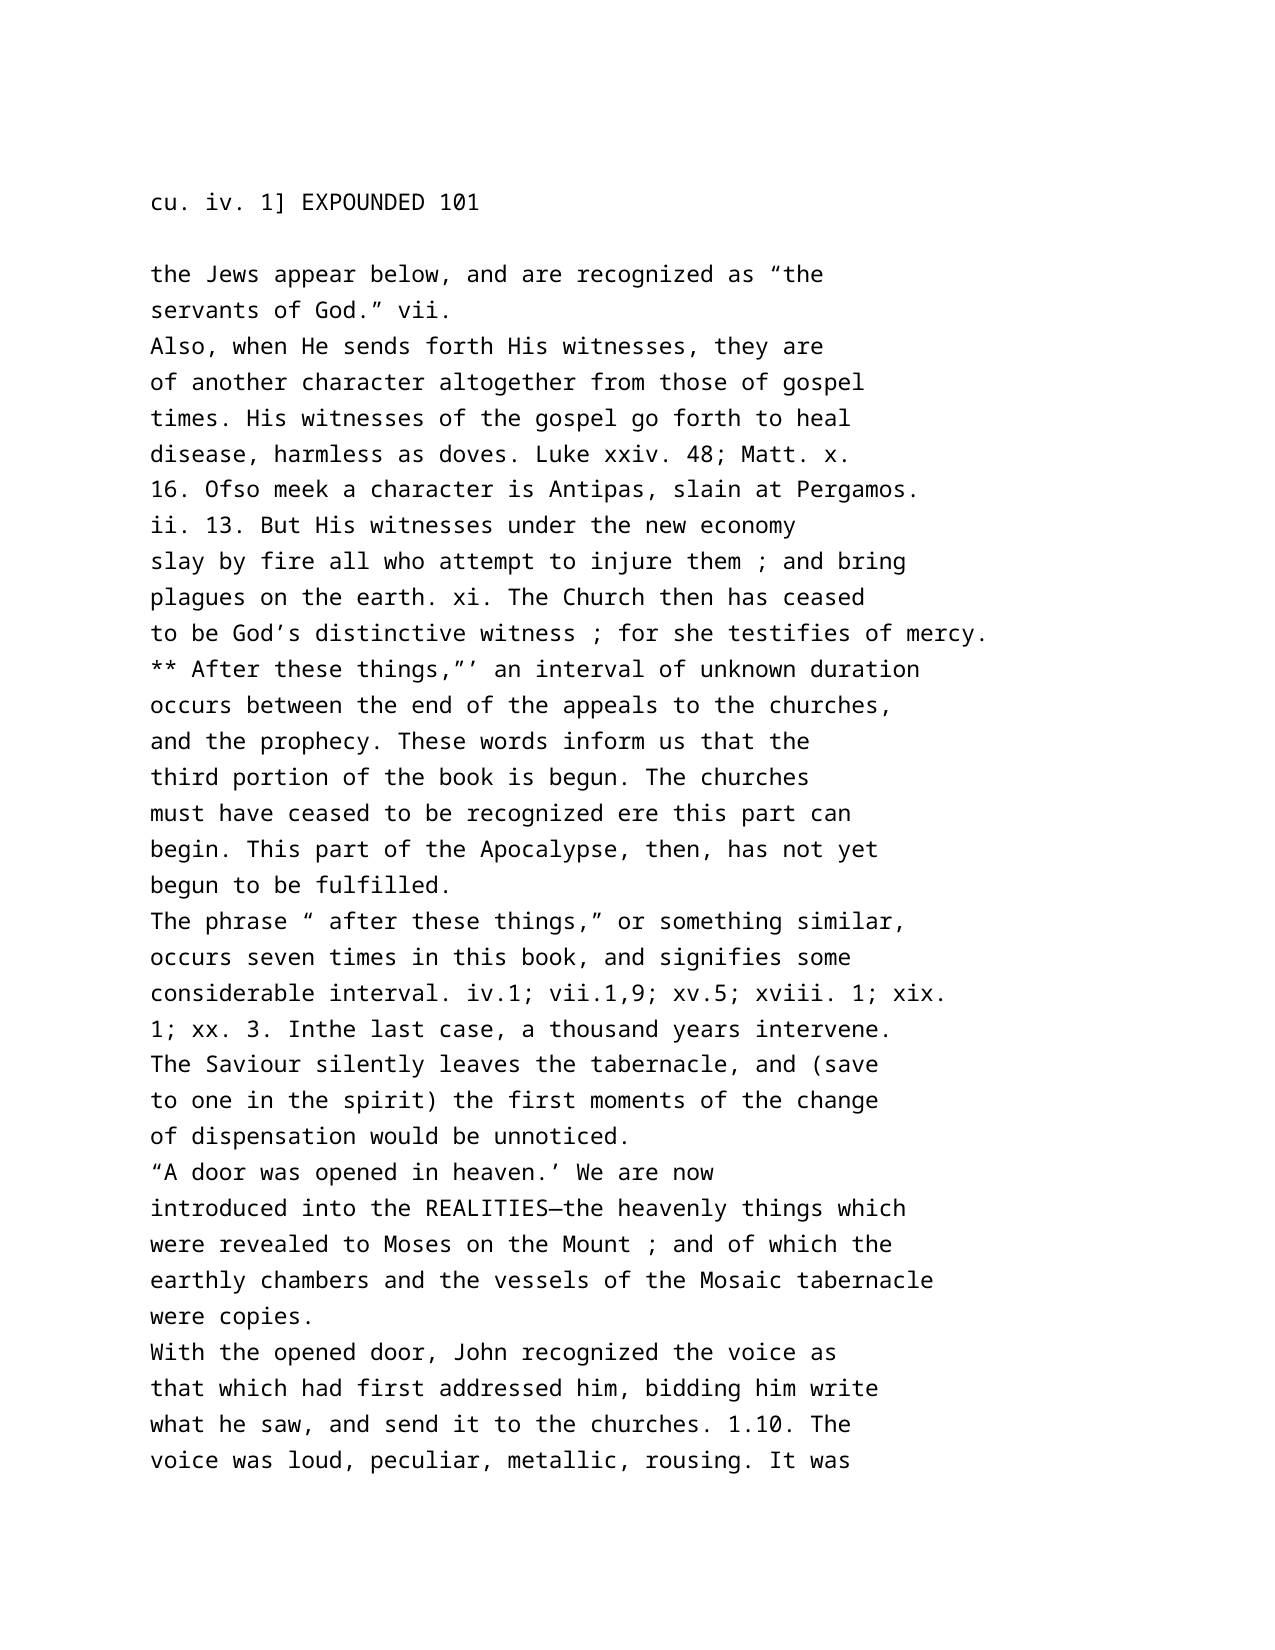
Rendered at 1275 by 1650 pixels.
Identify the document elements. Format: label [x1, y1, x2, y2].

text [150, 150, 1125, 1475]
